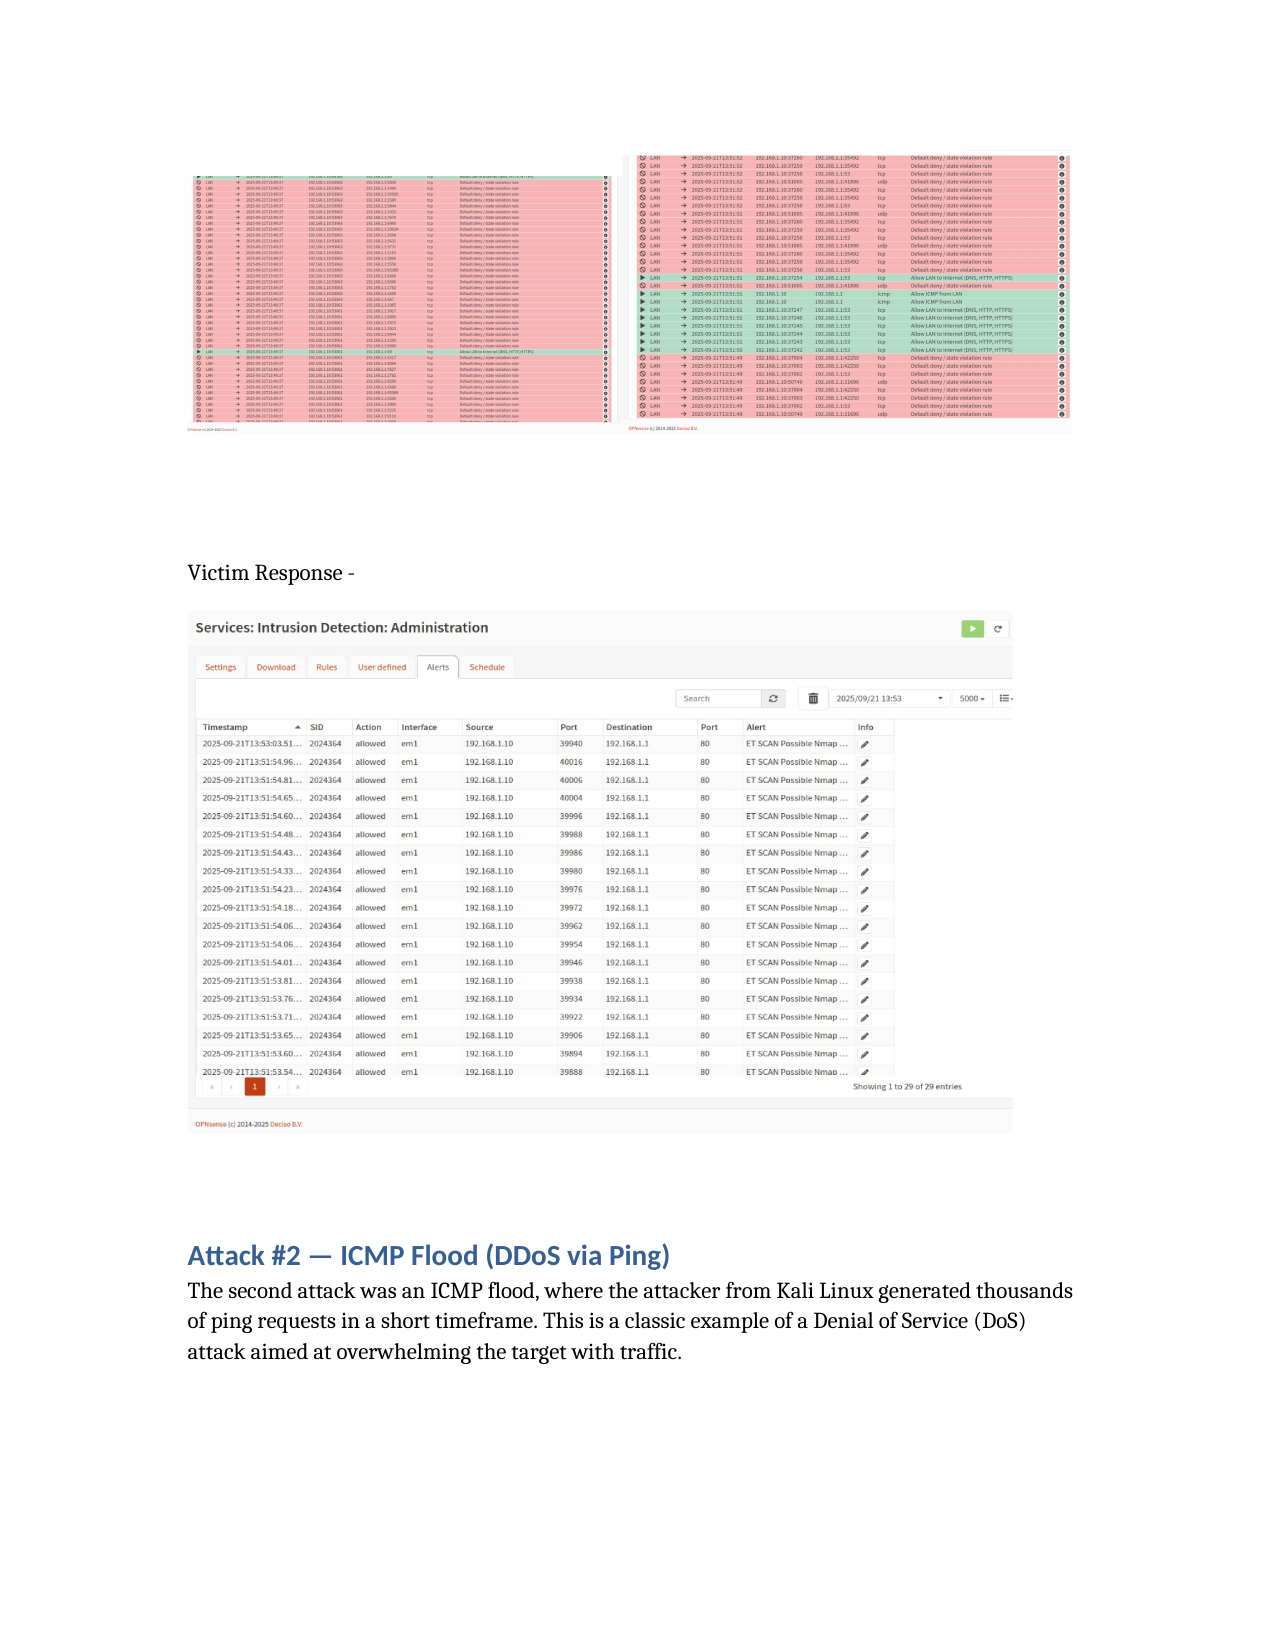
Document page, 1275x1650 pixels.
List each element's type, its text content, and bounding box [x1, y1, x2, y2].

text Victim Response - [187, 559, 1087, 586]
picture [187, 610, 1013, 1133]
subtitle Attack #2 — ICMP Flood (DDoS via Ping) [187, 1237, 1087, 1273]
picture [187, 150, 1072, 433]
text The second attack was an ICMP flood, where the attacker from Kali Linux generated thousands of ping requests in a short timeframe. This is a classic example of a Denial of Service (DoS) attack aimed at overwhelming the target with traffic. [187, 1278, 1087, 1365]
